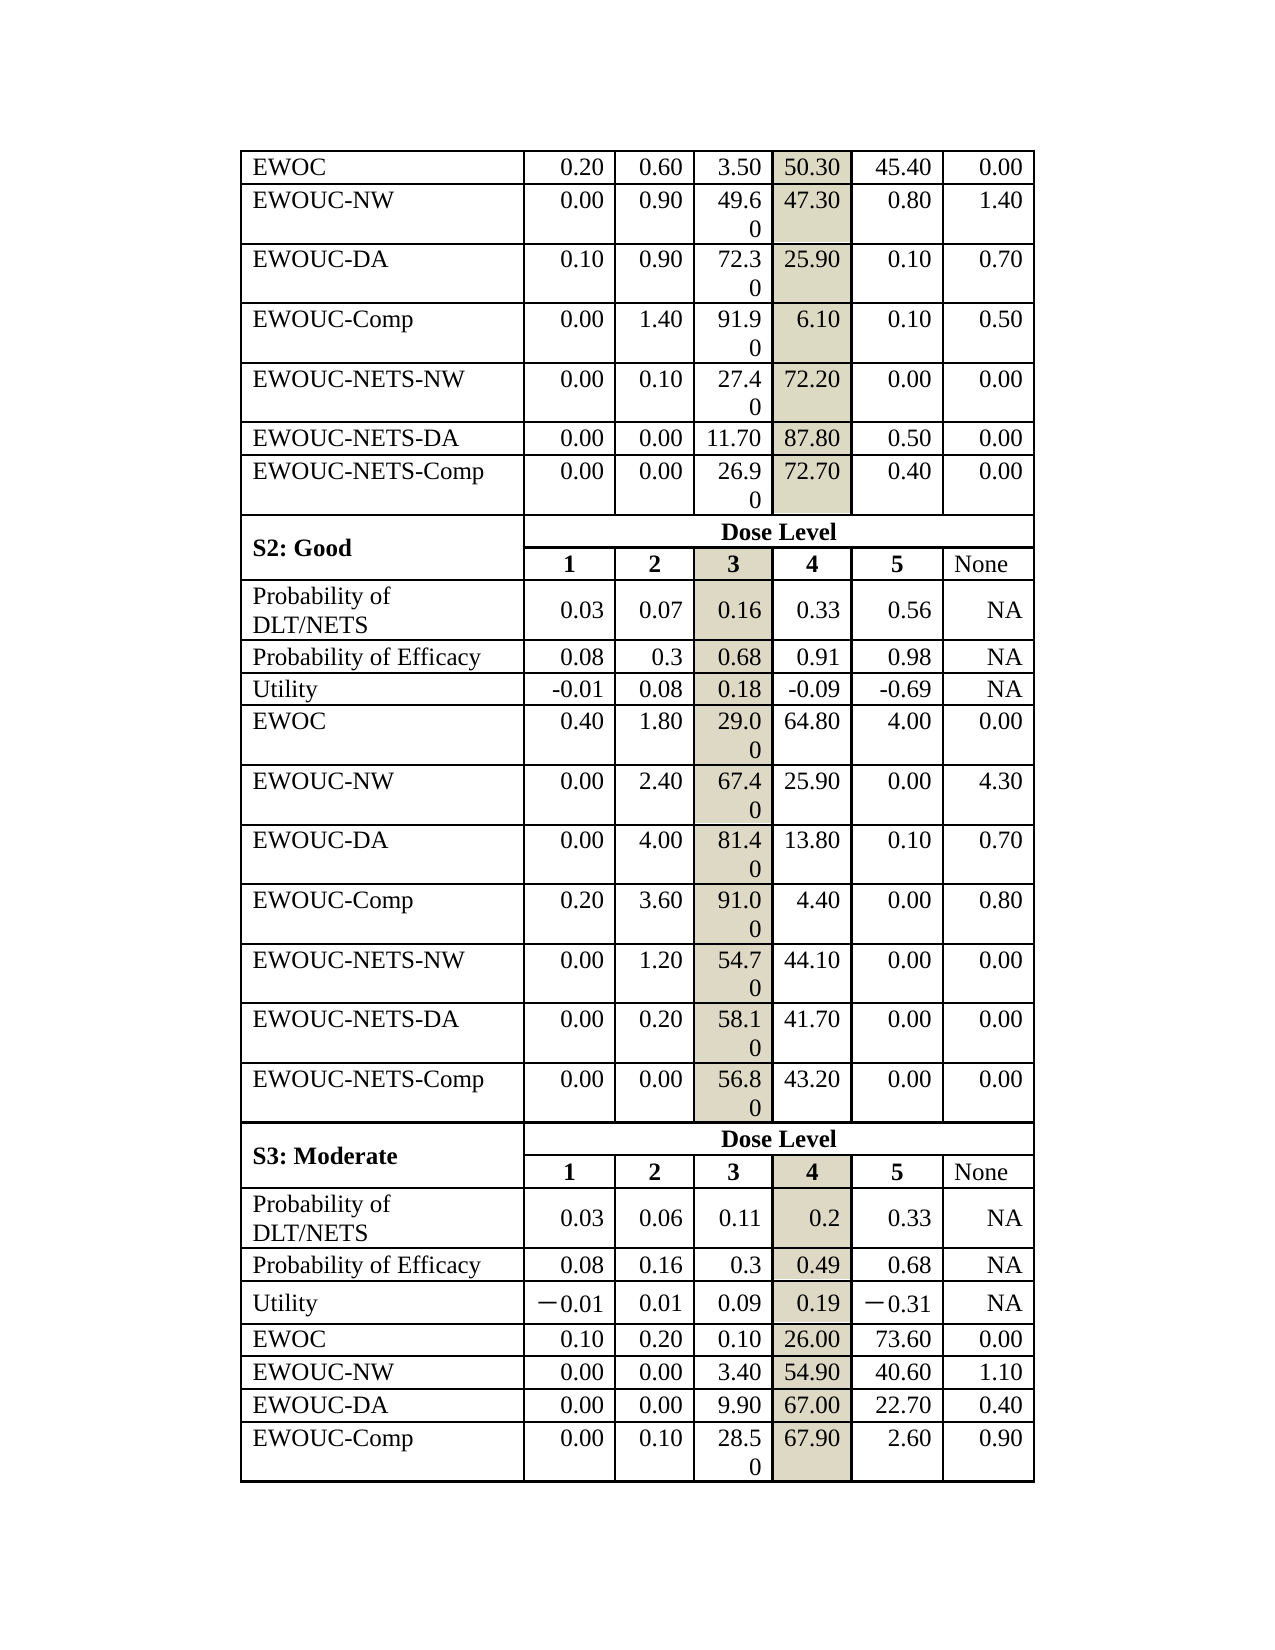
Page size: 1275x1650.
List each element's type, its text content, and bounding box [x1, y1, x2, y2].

table_cell 0.91 [774, 641, 850, 672]
table_cell Probability of Efficacy [242, 641, 523, 672]
table_cell None [944, 1156, 1033, 1187]
table_cell 0.10 [525, 245, 614, 302]
table_cell 0.80 [853, 185, 942, 242]
table_cell 0.68 [695, 641, 771, 672]
table_cell 43.20 [774, 1064, 850, 1121]
table_cell NA [944, 1249, 1033, 1279]
table_cell 73.60 [853, 1325, 942, 1355]
table_cell 2 [616, 1156, 693, 1187]
table_cell 0.01 [616, 1282, 693, 1322]
table_cell 0.10 [695, 1325, 771, 1355]
table_cell 0.10 [525, 1325, 614, 1355]
table_cell 9.90 [695, 1390, 771, 1421]
table_cell 0.33 [774, 581, 850, 639]
table_cell EWOUC-DA [242, 826, 523, 883]
table_cell 67.00 [774, 1390, 850, 1421]
table_cell 0.00 [944, 945, 1033, 1002]
table_cell EWOUC-NW [242, 185, 523, 242]
table_cell 0.08 [616, 674, 693, 704]
table_cell EWOUC-Comp [242, 304, 523, 362]
table_cell 56.80 [695, 1064, 771, 1121]
table_cell 0.00 [616, 1064, 693, 1121]
table_cell 0.20 [525, 885, 614, 943]
table_cell 0.20 [525, 152, 614, 183]
table_cell 0.40 [525, 706, 614, 764]
table_cell 4.00 [853, 706, 942, 764]
table_cell 2 [616, 549, 693, 579]
table_cell 3 [695, 549, 771, 579]
table_cell 0.33 [853, 1189, 942, 1247]
table_cell 26.00 [774, 1325, 850, 1355]
table_cell 1.80 [616, 706, 693, 764]
table_cell EWOUC-NETS-NW [242, 364, 523, 421]
table_cell 72.20 [774, 364, 850, 421]
table_cell 0.00 [525, 364, 614, 421]
table_cell 0.00 [944, 152, 1033, 183]
table_cell 91.00 [695, 885, 771, 943]
table_cell 13.80 [774, 826, 850, 883]
table_cell 54.70 [695, 945, 771, 1002]
table_cell 0.00 [944, 423, 1033, 454]
table_cell 0.00 [525, 826, 614, 883]
table_cell Utility [242, 674, 523, 704]
table_cell 0.70 [944, 826, 1033, 883]
table_cell 0.80 [944, 885, 1033, 943]
table_cell 64.80 [774, 706, 850, 764]
table_cell 0.00 [616, 1357, 693, 1388]
table_cell EWOUC-NW [242, 1357, 523, 1388]
table_cell 0.08 [525, 1249, 614, 1279]
table_cell 0.98 [853, 641, 942, 672]
table_cell 0.16 [695, 581, 771, 639]
table_cell S2: Good [242, 516, 523, 579]
table_cell 67.90 [774, 1423, 850, 1480]
table_cell 26.90 [695, 456, 771, 513]
table_cell EWOUC-NW [242, 766, 523, 823]
table_cell 0.00 [616, 456, 693, 513]
table_cell 81.40 [695, 826, 771, 883]
table_cell 0.40 [944, 1390, 1033, 1421]
table_cell 0.00 [525, 766, 614, 823]
table_cell 40.60 [853, 1357, 942, 1388]
table_cell EWOUC-NETS-DA [242, 423, 523, 454]
table_cell EWOUC-DA [242, 245, 523, 302]
table_cell 0.10 [853, 304, 942, 362]
table_cell 0.49 [774, 1249, 850, 1279]
table_cell 0.10 [616, 364, 693, 421]
table_cell 0.19 [774, 1282, 850, 1322]
table_cell EWOUC-Comp [242, 1423, 523, 1480]
table_cell 28.50 [695, 1423, 771, 1480]
table_cell 4 [774, 549, 850, 579]
table_cell 0.00 [853, 945, 942, 1002]
table_cell 0.00 [525, 185, 614, 242]
table_cell 0.00 [525, 423, 614, 454]
table_cell 45.40 [853, 152, 942, 183]
table_cell 0.06 [616, 1189, 693, 1247]
table_cell EWOUC-NETS-Comp [242, 1064, 523, 1121]
table_cell 0.00 [853, 885, 942, 943]
table_cell 0.90 [944, 1423, 1033, 1480]
table_cell EWOC [242, 152, 523, 183]
table_cell Probability of DLT/NETS [242, 1189, 523, 1247]
table_cell 0.11 [695, 1189, 771, 1247]
table_cell 0.00 [853, 766, 942, 823]
table_cell 0.00 [525, 1390, 614, 1421]
table_cell 0.90 [616, 185, 693, 242]
table_cell 4.30 [944, 766, 1033, 823]
table_cell 0.90 [616, 245, 693, 302]
table_cell 6.10 [774, 304, 850, 362]
table_cell －0.31 [853, 1282, 942, 1322]
table_cell NA [944, 641, 1033, 672]
table_cell 72.30 [695, 245, 771, 302]
table_cell 0.00 [944, 364, 1033, 421]
table_cell 0.00 [616, 423, 693, 454]
table_cell 5 [853, 549, 942, 579]
table_cell EWOUC-NETS-DA [242, 1004, 523, 1062]
table_cell 0.3 [616, 641, 693, 672]
table_cell Probability of DLT/NETS [242, 581, 523, 639]
table_cell 27.40 [695, 364, 771, 421]
table_cell 22.70 [853, 1390, 942, 1421]
table_cell 47.30 [774, 185, 850, 242]
table_cell 0.07 [616, 581, 693, 639]
table_cell 58.10 [695, 1004, 771, 1062]
table_cell 0.00 [853, 1064, 942, 1121]
table_cell 1.40 [944, 185, 1033, 242]
table_cell 0.00 [944, 456, 1033, 513]
table_cell 54.90 [774, 1357, 850, 1388]
table_cell EWOUC-Comp [242, 885, 523, 943]
table_cell 50.30 [774, 152, 850, 183]
table_cell 25.90 [774, 766, 850, 823]
table_cell 0.16 [616, 1249, 693, 1279]
table_cell 0.2 [774, 1189, 850, 1247]
table_cell 0.00 [944, 1325, 1033, 1355]
table_cell 0.00 [944, 1064, 1033, 1121]
table_cell -0.09 [774, 674, 850, 704]
table_cell 0.60 [616, 152, 693, 183]
table_cell 0.70 [944, 245, 1033, 302]
table_cell EWOUC-NETS-Comp [242, 456, 523, 513]
table_cell EWOUC-DA [242, 1390, 523, 1421]
table_cell 0.3 [695, 1249, 771, 1279]
table_cell None [944, 549, 1033, 579]
table_cell EWOC [242, 1325, 523, 1355]
table_cell 0.10 [616, 1423, 693, 1480]
table_cell 0.08 [525, 641, 614, 672]
table_cell 0.03 [525, 581, 614, 639]
table_cell 0.00 [853, 364, 942, 421]
table_cell -0.01 [525, 674, 614, 704]
table_cell 1 [525, 549, 614, 579]
table_cell 0.00 [525, 1004, 614, 1062]
table_cell 2.40 [616, 766, 693, 823]
table_cell EWOUC-NETS-NW [242, 945, 523, 1002]
table_cell Utility [242, 1282, 523, 1322]
table_cell 0.00 [616, 1390, 693, 1421]
table_cell EWOC [242, 706, 523, 764]
table_cell 72.70 [774, 456, 850, 513]
table_cell 1.10 [944, 1357, 1033, 1388]
table_cell 0.56 [853, 581, 942, 639]
table_cell 44.10 [774, 945, 850, 1002]
table_cell 67.40 [695, 766, 771, 823]
table_cell -0.69 [853, 674, 942, 704]
table_cell 0.00 [525, 304, 614, 362]
table_cell 0.00 [525, 1423, 614, 1480]
table_cell 0.10 [853, 245, 942, 302]
table_cell 0.03 [525, 1189, 614, 1247]
table_cell 1 [525, 1156, 614, 1187]
table_cell 25.90 [774, 245, 850, 302]
table_cell NA [944, 1189, 1033, 1247]
table_cell 0.00 [525, 456, 614, 513]
table_cell 0.00 [525, 945, 614, 1002]
table_cell 87.80 [774, 423, 850, 454]
table_cell NA [944, 581, 1033, 639]
table_cell 41.70 [774, 1004, 850, 1062]
table_cell 1.40 [616, 304, 693, 362]
table_cell 0.00 [525, 1357, 614, 1388]
table_cell 0.20 [616, 1004, 693, 1062]
table_cell Probability of Efficacy [242, 1249, 523, 1279]
table_cell 0.20 [616, 1325, 693, 1355]
table_cell 3.40 [695, 1357, 771, 1388]
table_cell 0.40 [853, 456, 942, 513]
table_cell 0.00 [525, 1064, 614, 1121]
table_cell 0.68 [853, 1249, 942, 1279]
table_cell 0.50 [853, 423, 942, 454]
table_cell 11.70 [695, 423, 771, 454]
table_cell 4.00 [616, 826, 693, 883]
table_cell 0.18 [695, 674, 771, 704]
table_cell 4.40 [774, 885, 850, 943]
table_cell －0.01 [525, 1282, 614, 1322]
table_cell 1.20 [616, 945, 693, 1002]
table_cell 91.90 [695, 304, 771, 362]
table_cell 2.60 [853, 1423, 942, 1480]
table_cell 5 [853, 1156, 942, 1187]
table_cell 29.00 [695, 706, 771, 764]
table_cell 3.60 [616, 885, 693, 943]
table_cell NA [944, 674, 1033, 704]
table_cell 0.00 [853, 1004, 942, 1062]
table_cell Dose Level [525, 516, 1033, 546]
table_cell 0.00 [944, 706, 1033, 764]
table_cell 0.00 [944, 1004, 1033, 1062]
table_cell NA [944, 1282, 1033, 1322]
table_cell 0.10 [853, 826, 942, 883]
table_cell Dose Level [525, 1124, 1033, 1154]
table_cell S3: Moderate [242, 1124, 523, 1187]
table_cell 49.60 [695, 185, 771, 242]
table_cell 0.09 [695, 1282, 771, 1322]
table_cell 4 [774, 1156, 850, 1187]
table_cell 0.50 [944, 304, 1033, 362]
table_cell 3.50 [695, 152, 771, 183]
table_cell 3 [695, 1156, 771, 1187]
